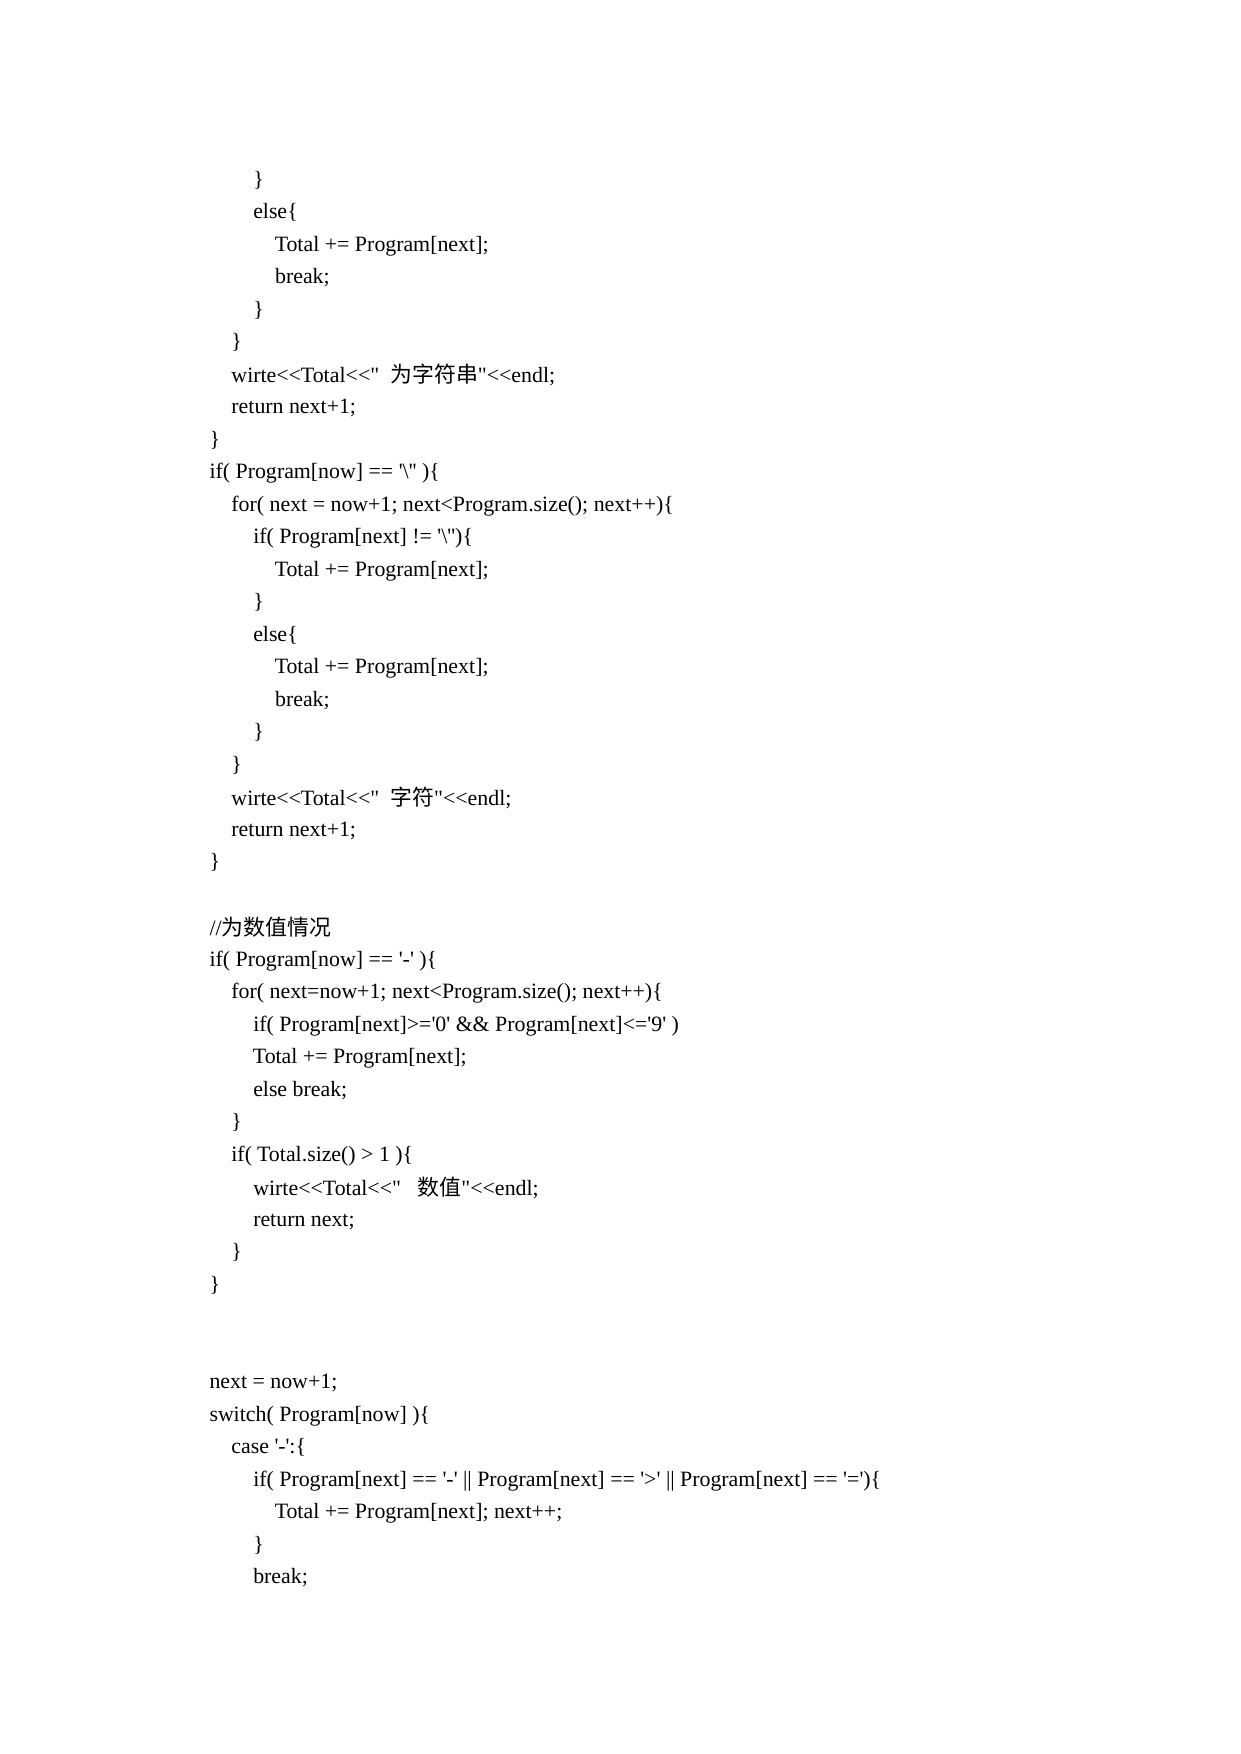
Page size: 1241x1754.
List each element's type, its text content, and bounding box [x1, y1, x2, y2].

text } [187, 292, 1053, 324]
text Total += Program[next]; [187, 227, 1053, 259]
text } [187, 844, 1053, 877]
text } [187, 747, 1053, 779]
text if( Program[now] == '\'' ){ [187, 454, 1053, 487]
text } [187, 324, 1053, 357]
text } [187, 422, 1053, 454]
text Total += Program[next]; [187, 649, 1053, 682]
text if( Total.size() > 1 ){ [187, 1137, 1053, 1169]
text break; [187, 259, 1053, 292]
text Total += Program[next]; [187, 1039, 1053, 1072]
text case '-':{ [187, 1429, 1053, 1462]
text for( next = now+1; next<Program.size(); next++){ [187, 487, 1053, 519]
text wirte<<Total<<" 为字符串"<<endl; [187, 357, 1053, 389]
text if( Program[next] == '-' || Program[next] == '>' || Program[next] == '='){ [187, 1462, 1053, 1494]
text wirte<<Total<<" 数值"<<endl; [187, 1169, 1053, 1202]
text for( next=now+1; next<Program.size(); next++){ [187, 974, 1053, 1007]
text break; [187, 682, 1053, 714]
text else{ [187, 617, 1053, 649]
text wirte<<Total<<" 字符"<<endl; [187, 779, 1053, 812]
text return next+1; [187, 812, 1053, 844]
text Total += Program[next]; [187, 552, 1053, 584]
text if( Program[next] != '\''){ [187, 519, 1053, 552]
text } [187, 584, 1053, 617]
text return next; [187, 1202, 1053, 1234]
text } [187, 714, 1053, 747]
text return next+1; [187, 389, 1053, 422]
text } [187, 1104, 1053, 1137]
text } [187, 1527, 1053, 1559]
text } [187, 1234, 1053, 1267]
text if( Program[now] == '-' ){ [187, 942, 1053, 974]
text next = now+1; [187, 1364, 1053, 1397]
text switch( Program[now] ){ [187, 1397, 1053, 1429]
text //为数值情况 [187, 909, 1053, 942]
text break; [187, 1559, 1053, 1592]
text if( Program[next]>='0' && Program[next]<='9' ) [187, 1007, 1053, 1039]
text } [187, 1267, 1053, 1299]
text else break; [187, 1072, 1053, 1104]
text } [187, 162, 1053, 194]
text Total += Program[next]; next++; [187, 1494, 1053, 1527]
text else{ [187, 194, 1053, 227]
